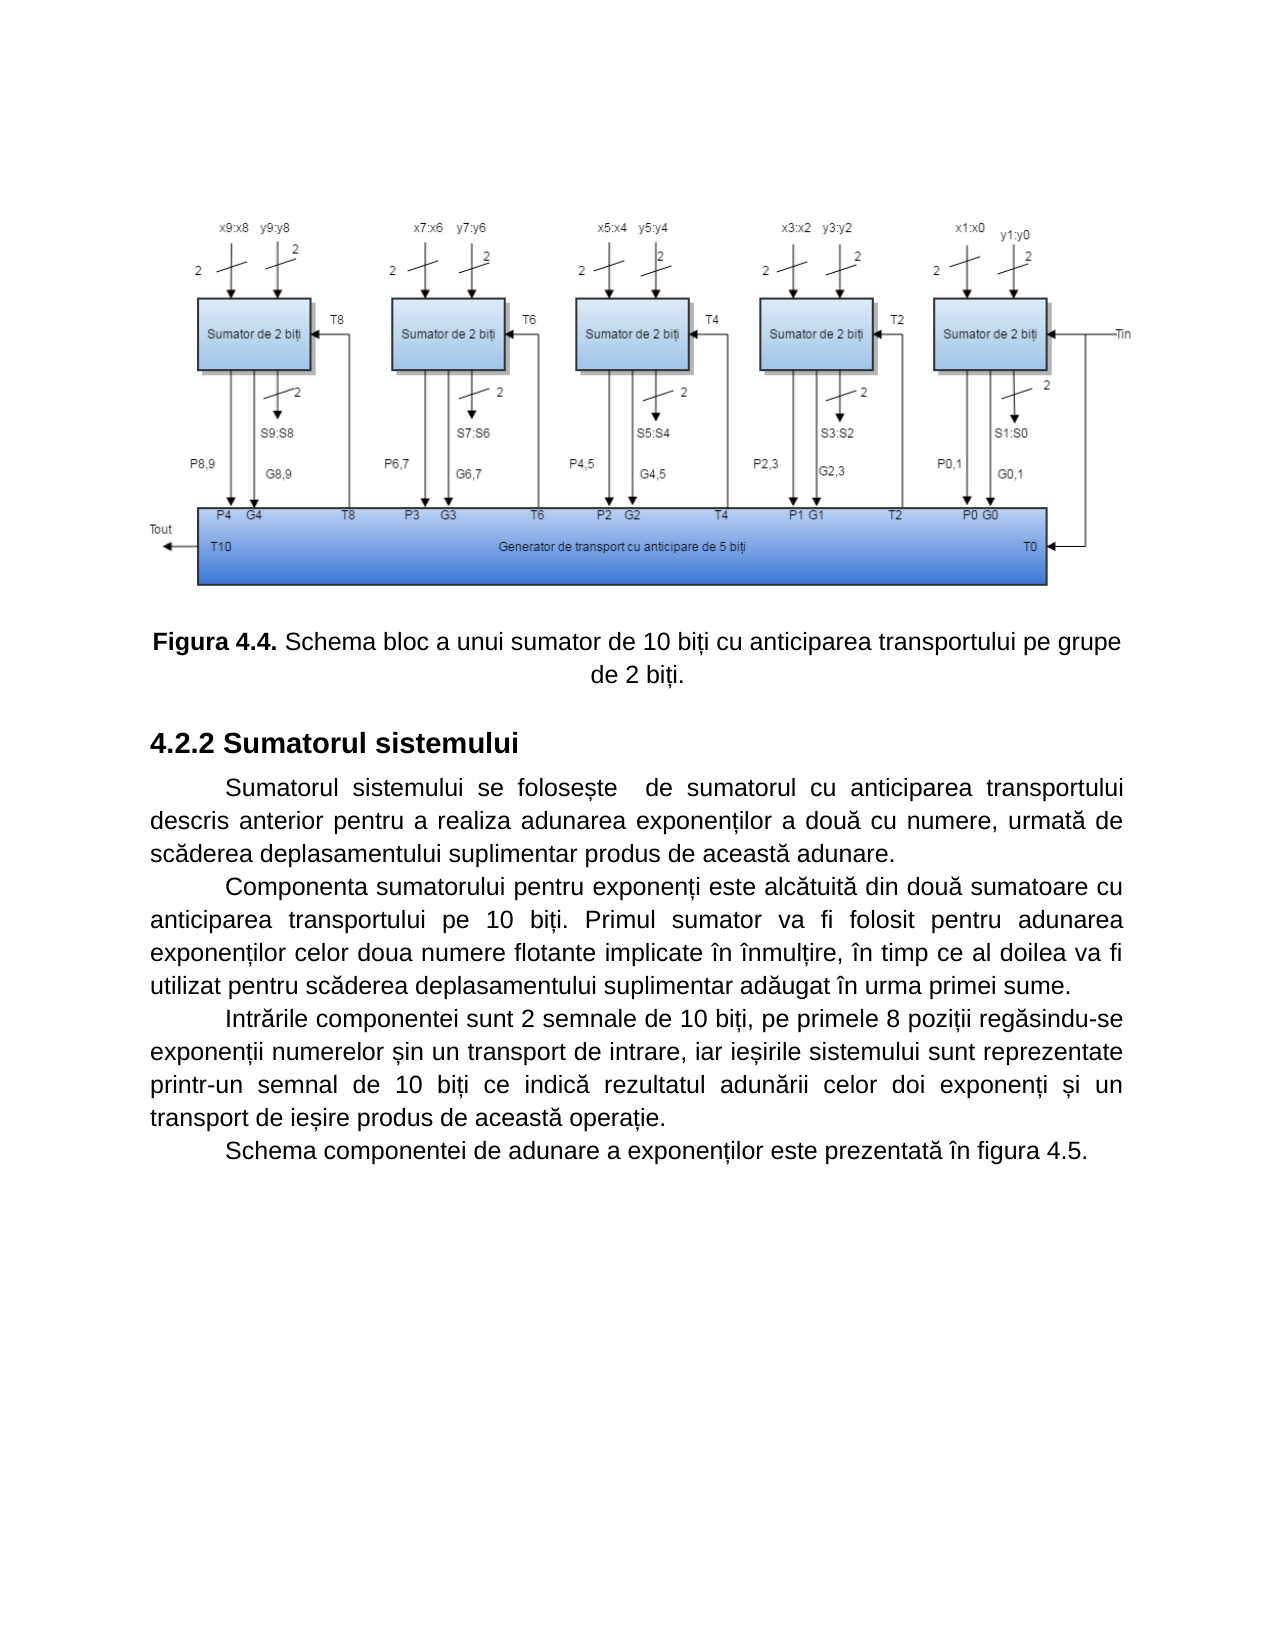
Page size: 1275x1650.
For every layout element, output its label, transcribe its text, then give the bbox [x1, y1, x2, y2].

text Componenta sumatorului pentru exponenți este alcătuită din două sumatoare cu anticiparea transportului pe 10 biți. Primul sumator va fi folosit pentru adunarea exponenților celor doua numere flotante implicate în înmulțire, în timp ce al doilea va fi utilizat pentru scăderea deplasamentului suplimentar adăugat în urma primei sume. [150, 872, 1125, 1000]
text Figura 4.4. Schema bloc a unui sumator de 10 biți cu anticiparea transportului pe grupe de 2 biți. [150, 627, 1125, 688]
subtitle 4.2.2 Sumatorul sistemului [150, 726, 1125, 760]
picture [150, 180, 1154, 593]
text Sumatorul sistemului se folosește de sumatorul cu anticiparea transportului descris anterior pentru a realiza adunarea exponenților a două cu numere, urmată de scăderea deplasamentului suplimentar produs de această adunare. [150, 773, 1125, 868]
text Schema componentei de adunare a exponenților este prezentată în figura 4.5. [150, 1136, 1125, 1165]
text Intrările componentei sunt 2 semnale de 10 biți, pe primele 8 poziții regăsindu-se exponenții numerelor șin un transport de intrare, iar ieșirile sistemului sunt reprezentate printr-un semnal de 10 biți ce indică rezultatul adunării celor doi exponenți și un transport de ieșire produs de această operație. [150, 1004, 1125, 1132]
